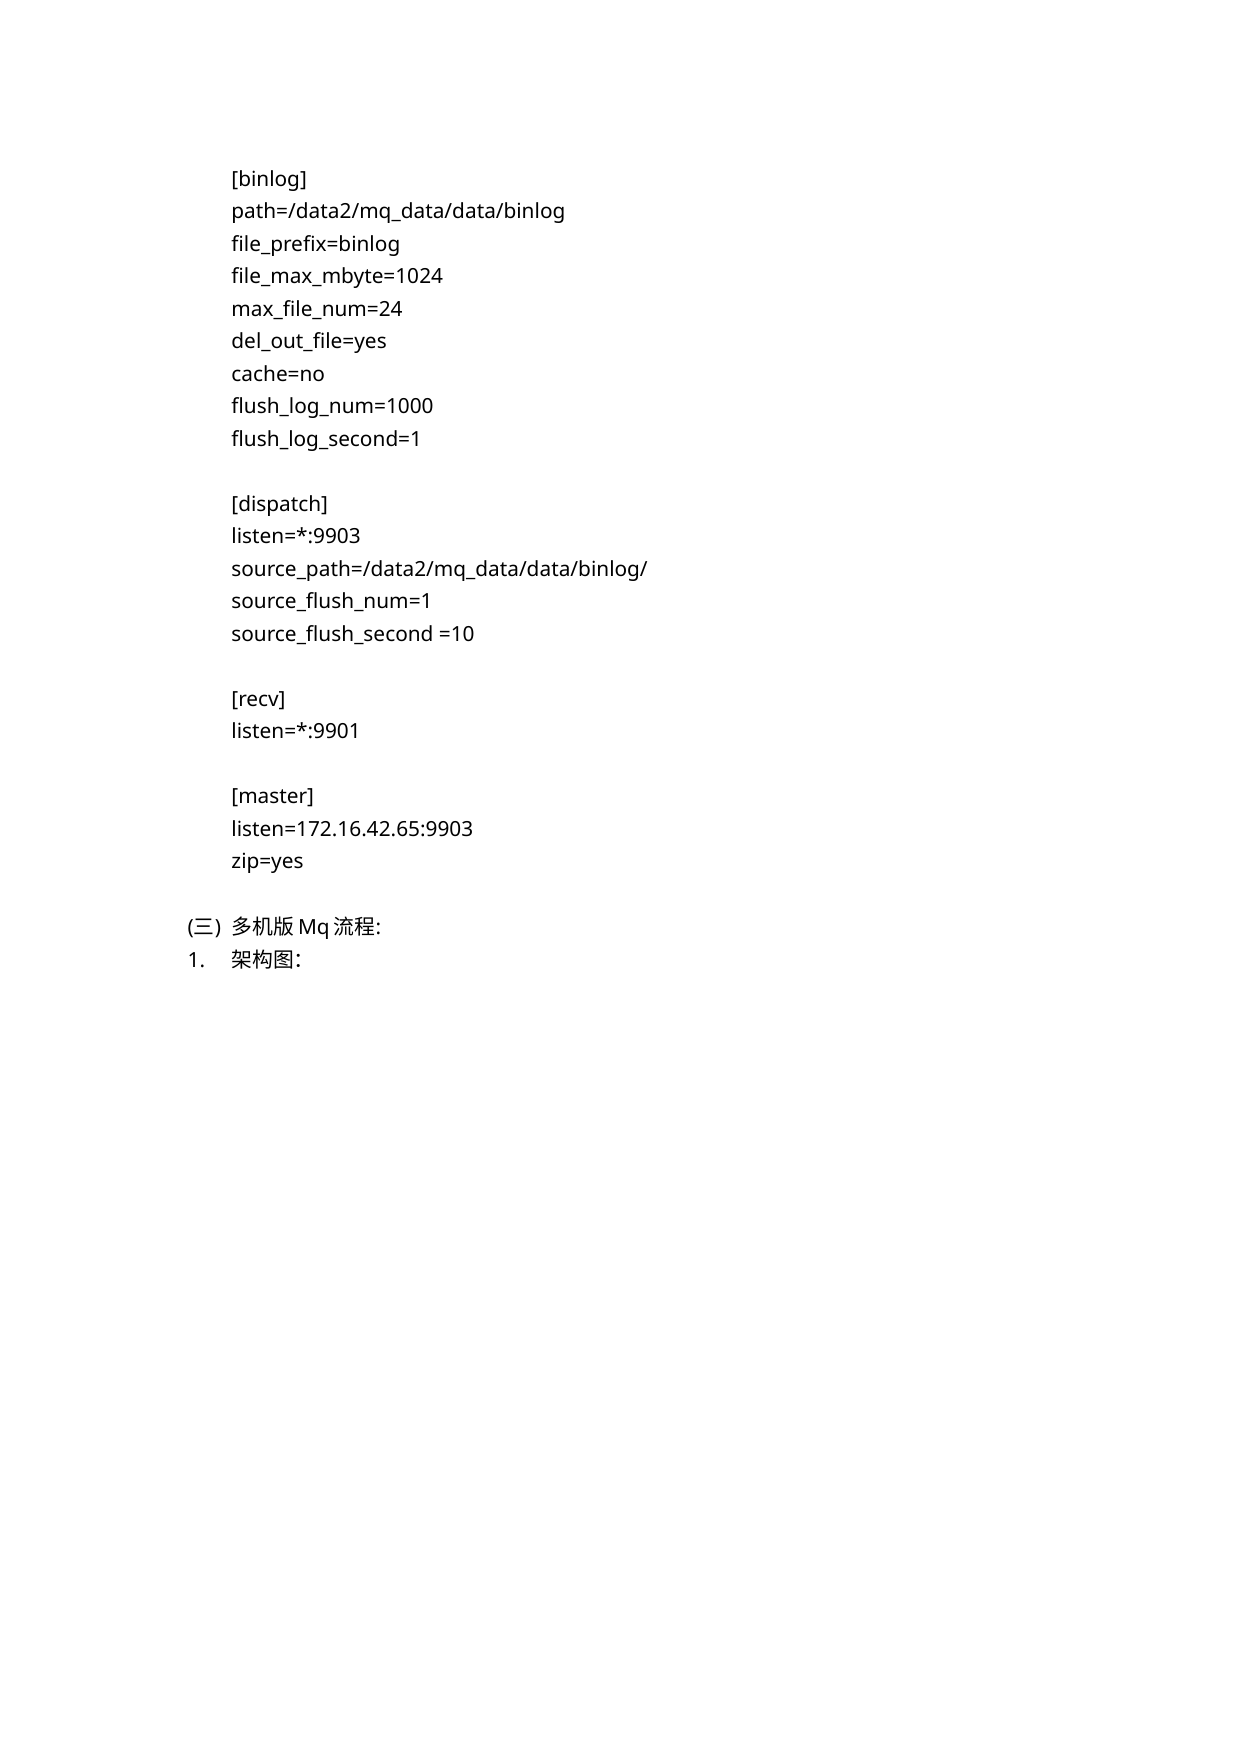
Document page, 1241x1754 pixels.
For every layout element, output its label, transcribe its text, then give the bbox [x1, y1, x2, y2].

list [recv] [231, 682, 1053, 714]
list source_path=/data2/mq_data/data/binlog/ [231, 552, 1053, 584]
list source_flush_num=1 [231, 584, 1053, 617]
list 架构图： [187, 942, 1053, 974]
list [binlog] [231, 162, 1053, 194]
list listen=*:9901 [231, 714, 1053, 747]
list source_flush_second =10 [231, 617, 1053, 649]
list listen=*:9903 [231, 519, 1053, 552]
list [dispatch] [231, 487, 1053, 519]
list flush_log_second=1 [231, 422, 1053, 454]
list cache=no [231, 357, 1053, 389]
list flush_log_num=1000 [231, 389, 1053, 422]
list zip=yes [231, 844, 1053, 877]
list file_prefix=binlog [231, 227, 1053, 259]
list path=/data2/mq_data/data/binlog [231, 194, 1053, 227]
list del_out_file=yes [231, 324, 1053, 357]
list file_max_mbyte=1024 [231, 259, 1053, 292]
list [master] [231, 779, 1053, 812]
list 多机版Mq流程: [187, 909, 1053, 942]
list max_file_num=24 [231, 292, 1053, 324]
list listen=172.16.42.65:9903 [231, 812, 1053, 844]
